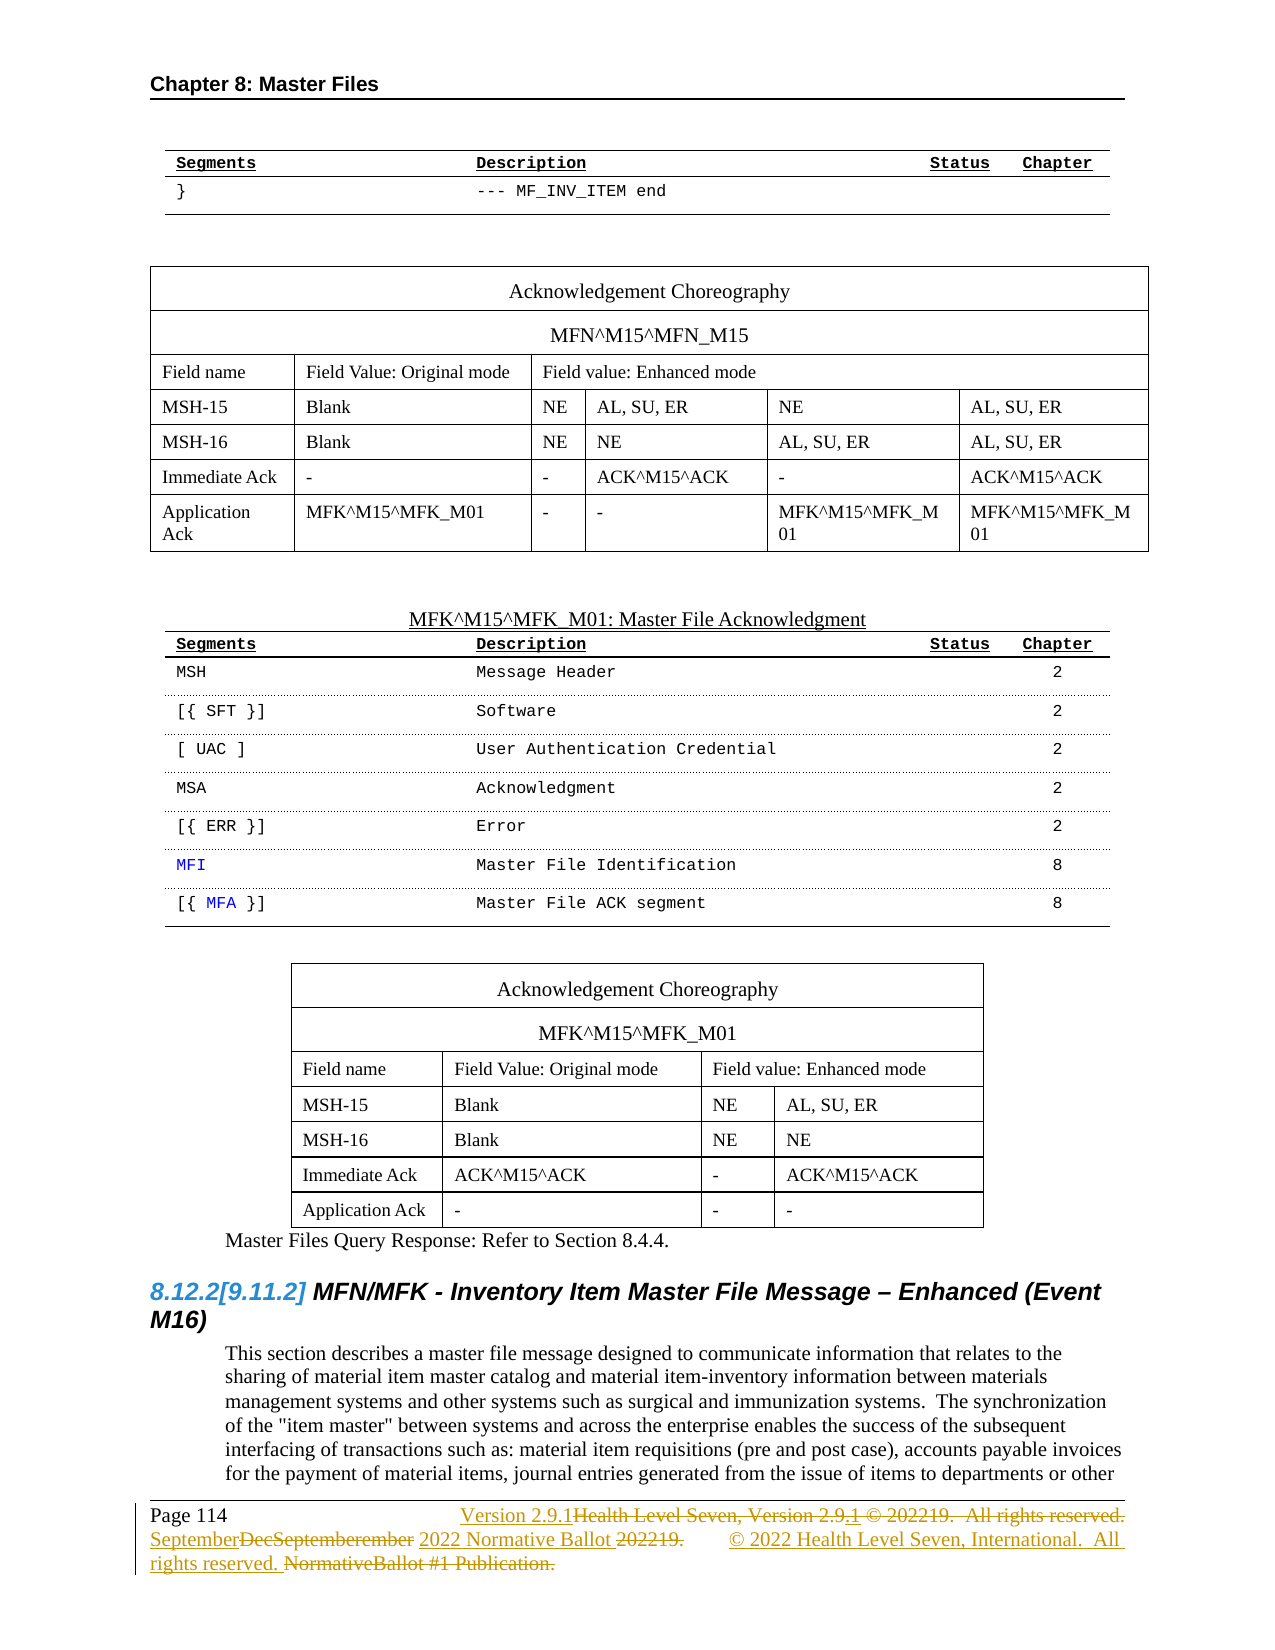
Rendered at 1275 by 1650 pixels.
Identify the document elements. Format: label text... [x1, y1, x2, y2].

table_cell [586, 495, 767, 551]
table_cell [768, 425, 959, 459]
subtitle MFN/MFK - Inventory Item Master File Message – Enhanced (Event M16) [150, 1277, 1125, 1334]
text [225, 1340, 1125, 1485]
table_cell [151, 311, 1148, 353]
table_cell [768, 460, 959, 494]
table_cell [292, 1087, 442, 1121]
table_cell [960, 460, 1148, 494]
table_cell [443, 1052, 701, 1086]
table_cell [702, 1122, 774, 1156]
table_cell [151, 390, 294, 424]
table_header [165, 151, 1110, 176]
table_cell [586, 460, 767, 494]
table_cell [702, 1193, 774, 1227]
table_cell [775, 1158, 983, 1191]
text Master Files Query Response: Refer to Section 8.4.4. [225, 1228, 1125, 1252]
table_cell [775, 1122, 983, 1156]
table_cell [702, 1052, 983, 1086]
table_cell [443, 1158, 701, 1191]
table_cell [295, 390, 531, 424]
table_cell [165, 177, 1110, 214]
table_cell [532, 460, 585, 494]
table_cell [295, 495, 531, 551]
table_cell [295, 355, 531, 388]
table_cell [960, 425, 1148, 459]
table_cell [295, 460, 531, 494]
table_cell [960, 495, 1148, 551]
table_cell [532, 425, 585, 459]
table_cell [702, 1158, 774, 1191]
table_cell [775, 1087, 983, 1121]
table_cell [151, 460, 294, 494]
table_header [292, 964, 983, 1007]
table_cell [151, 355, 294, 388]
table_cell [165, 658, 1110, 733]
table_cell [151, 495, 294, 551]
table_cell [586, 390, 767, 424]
text MFK^M15^MFK_M01: Master File Acknowledgment [150, 607, 1125, 631]
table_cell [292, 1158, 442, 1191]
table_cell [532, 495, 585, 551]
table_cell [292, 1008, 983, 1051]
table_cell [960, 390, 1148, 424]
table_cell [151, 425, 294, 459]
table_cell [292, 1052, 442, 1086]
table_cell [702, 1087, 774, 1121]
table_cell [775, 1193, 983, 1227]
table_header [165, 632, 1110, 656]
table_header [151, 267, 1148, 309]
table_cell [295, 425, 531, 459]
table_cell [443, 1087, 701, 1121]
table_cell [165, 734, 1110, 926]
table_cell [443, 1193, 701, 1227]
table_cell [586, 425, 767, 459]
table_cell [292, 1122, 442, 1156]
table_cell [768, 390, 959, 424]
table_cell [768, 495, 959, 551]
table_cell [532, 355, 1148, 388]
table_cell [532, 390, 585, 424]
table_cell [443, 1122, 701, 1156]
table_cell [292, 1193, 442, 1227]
